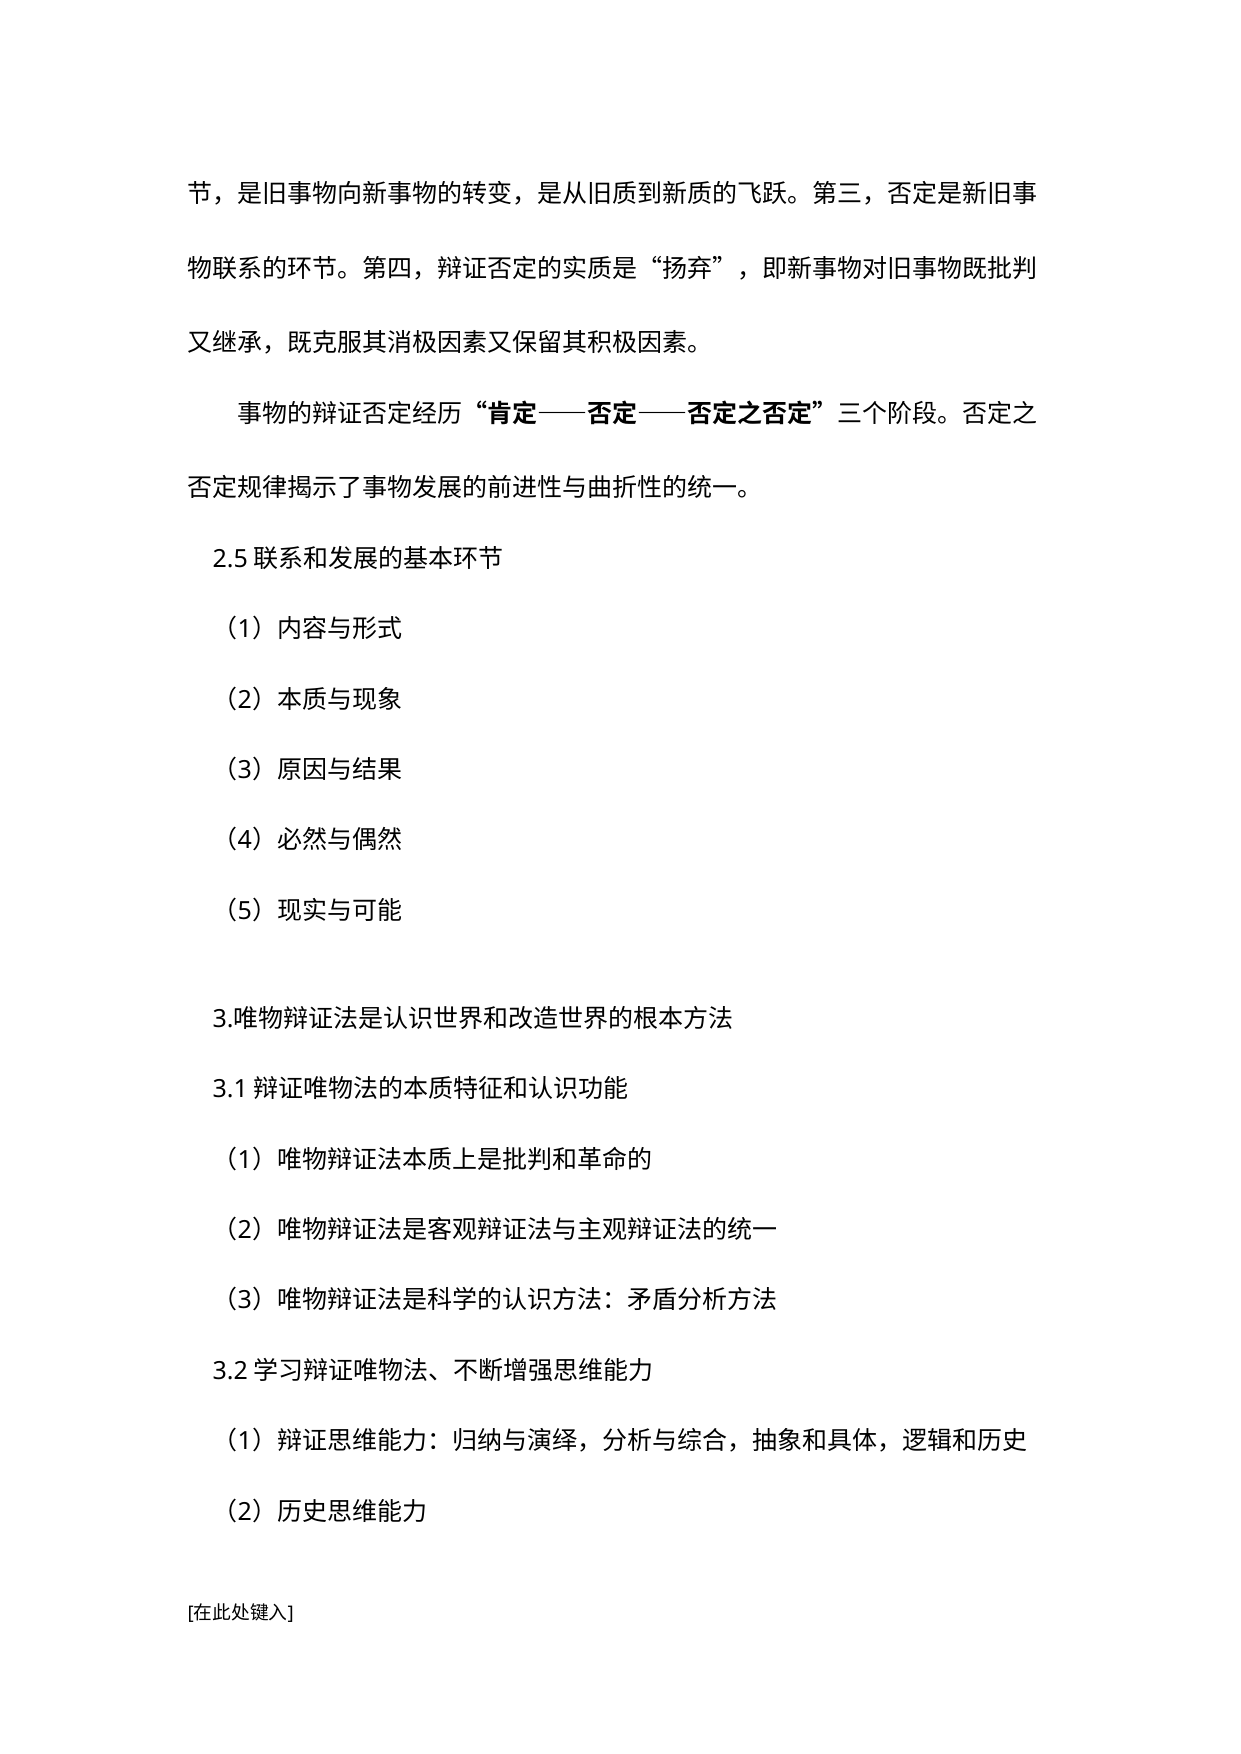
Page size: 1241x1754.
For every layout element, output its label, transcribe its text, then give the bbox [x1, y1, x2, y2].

text 3.2学习辩证唯物法、不断增强思维能力 [187, 1336, 1053, 1401]
text 3.唯物辩证法是认识世界和改造世界的根本方法 [187, 984, 1053, 1049]
text （4）必然与偶然 [187, 806, 1053, 871]
list 辩证思维能力：归纳与演绎，分析与综合，抽象和具体，逻辑和历史 [187, 1406, 1053, 1471]
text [187, 159, 1053, 373]
text 2.5联系和发展的基本环节 [187, 524, 1053, 589]
text （3）原因与结果 [187, 735, 1053, 800]
text 事物的辩证否定经历“肯定——否定——否定之否定”三个阶段。否定之否定规律揭示了事物发展的前进性与曲折性的统一。 [187, 379, 1053, 518]
list 唯物辩证法是科学的认识方法：矛盾分析方法 [187, 1266, 1053, 1331]
list 唯物辩证法是客观辩证法与主观辩证法的统一 [187, 1195, 1053, 1260]
list 唯物辩证法本质上是批判和革命的 [187, 1125, 1053, 1190]
text （1）内容与形式 [187, 594, 1053, 659]
text （2）本质与现象 [187, 665, 1053, 730]
text （5）现实与可能 [187, 876, 1053, 941]
list 历史思维能力 [187, 1477, 1053, 1542]
text 3.1辩证唯物法的本质特征和认识功能 [187, 1054, 1053, 1119]
